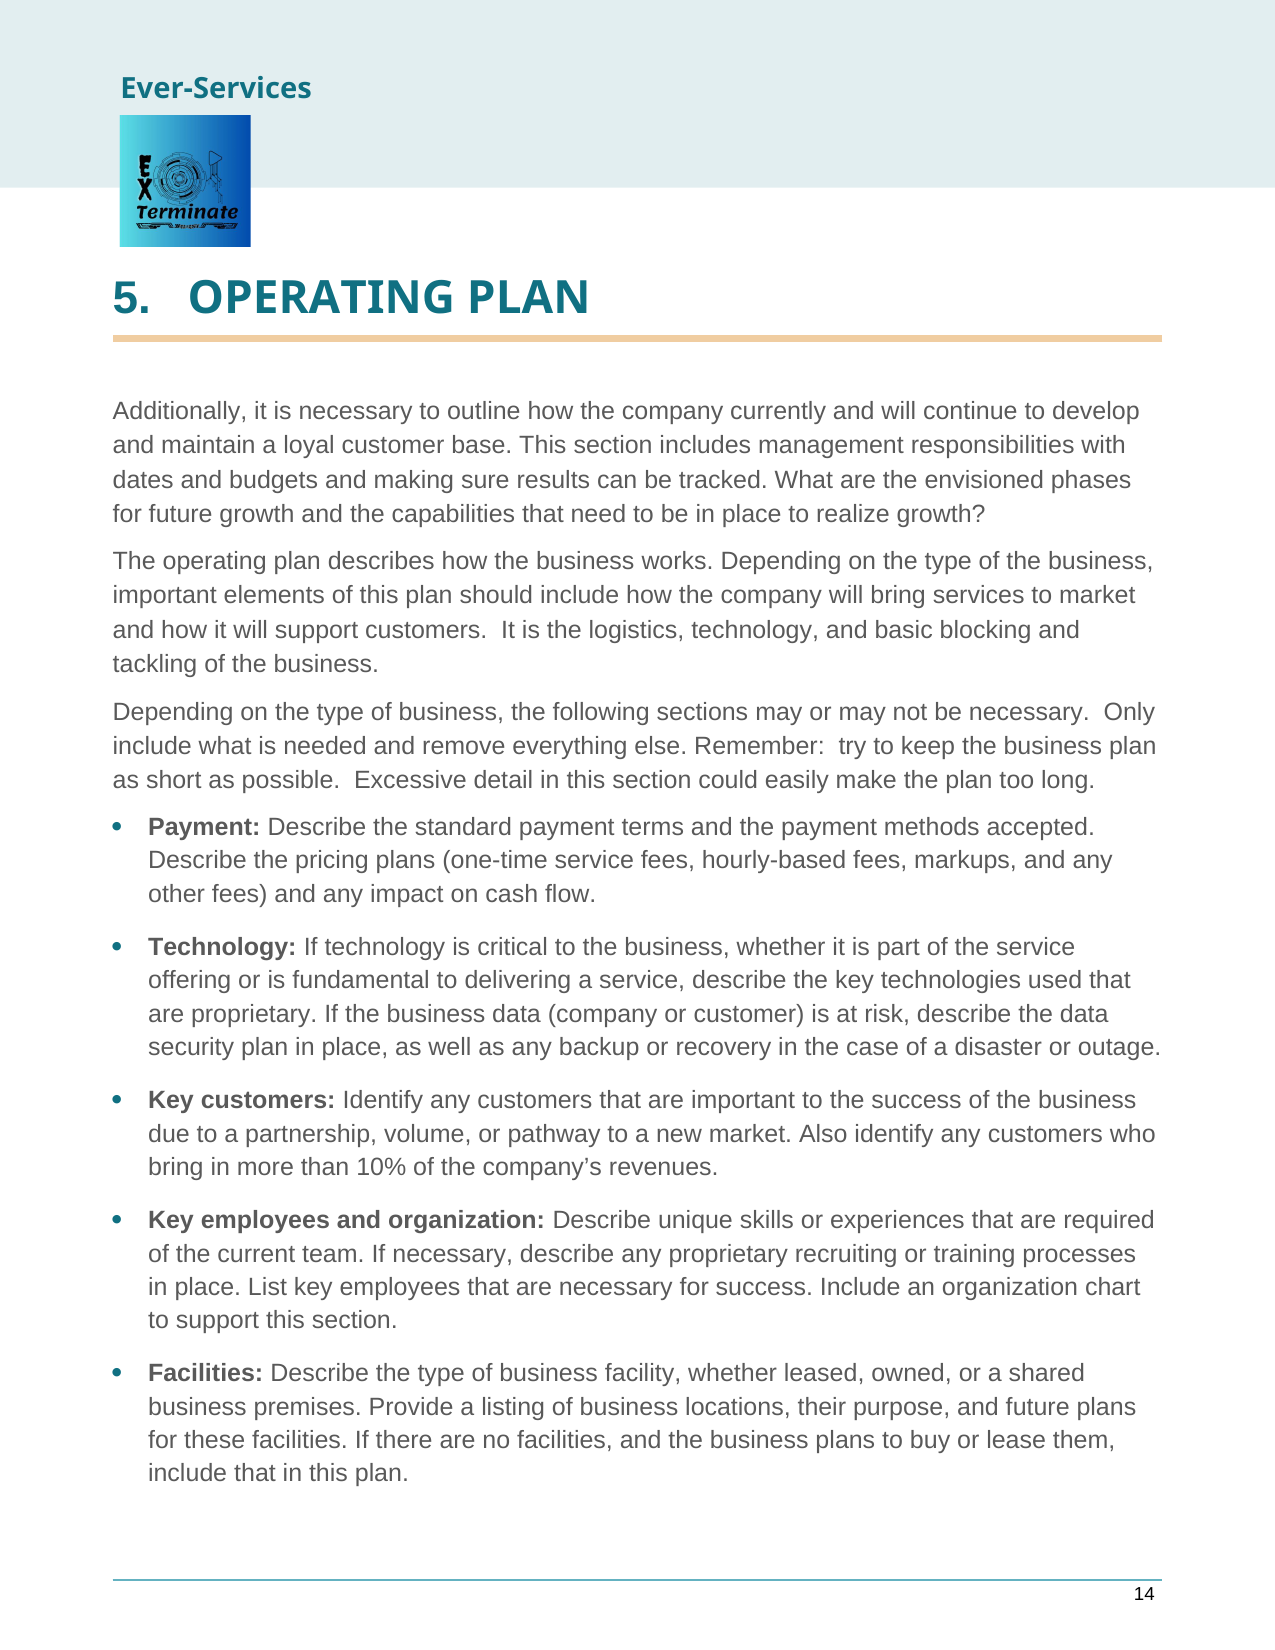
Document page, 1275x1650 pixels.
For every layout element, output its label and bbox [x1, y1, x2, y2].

picture [119, 115, 251, 247]
